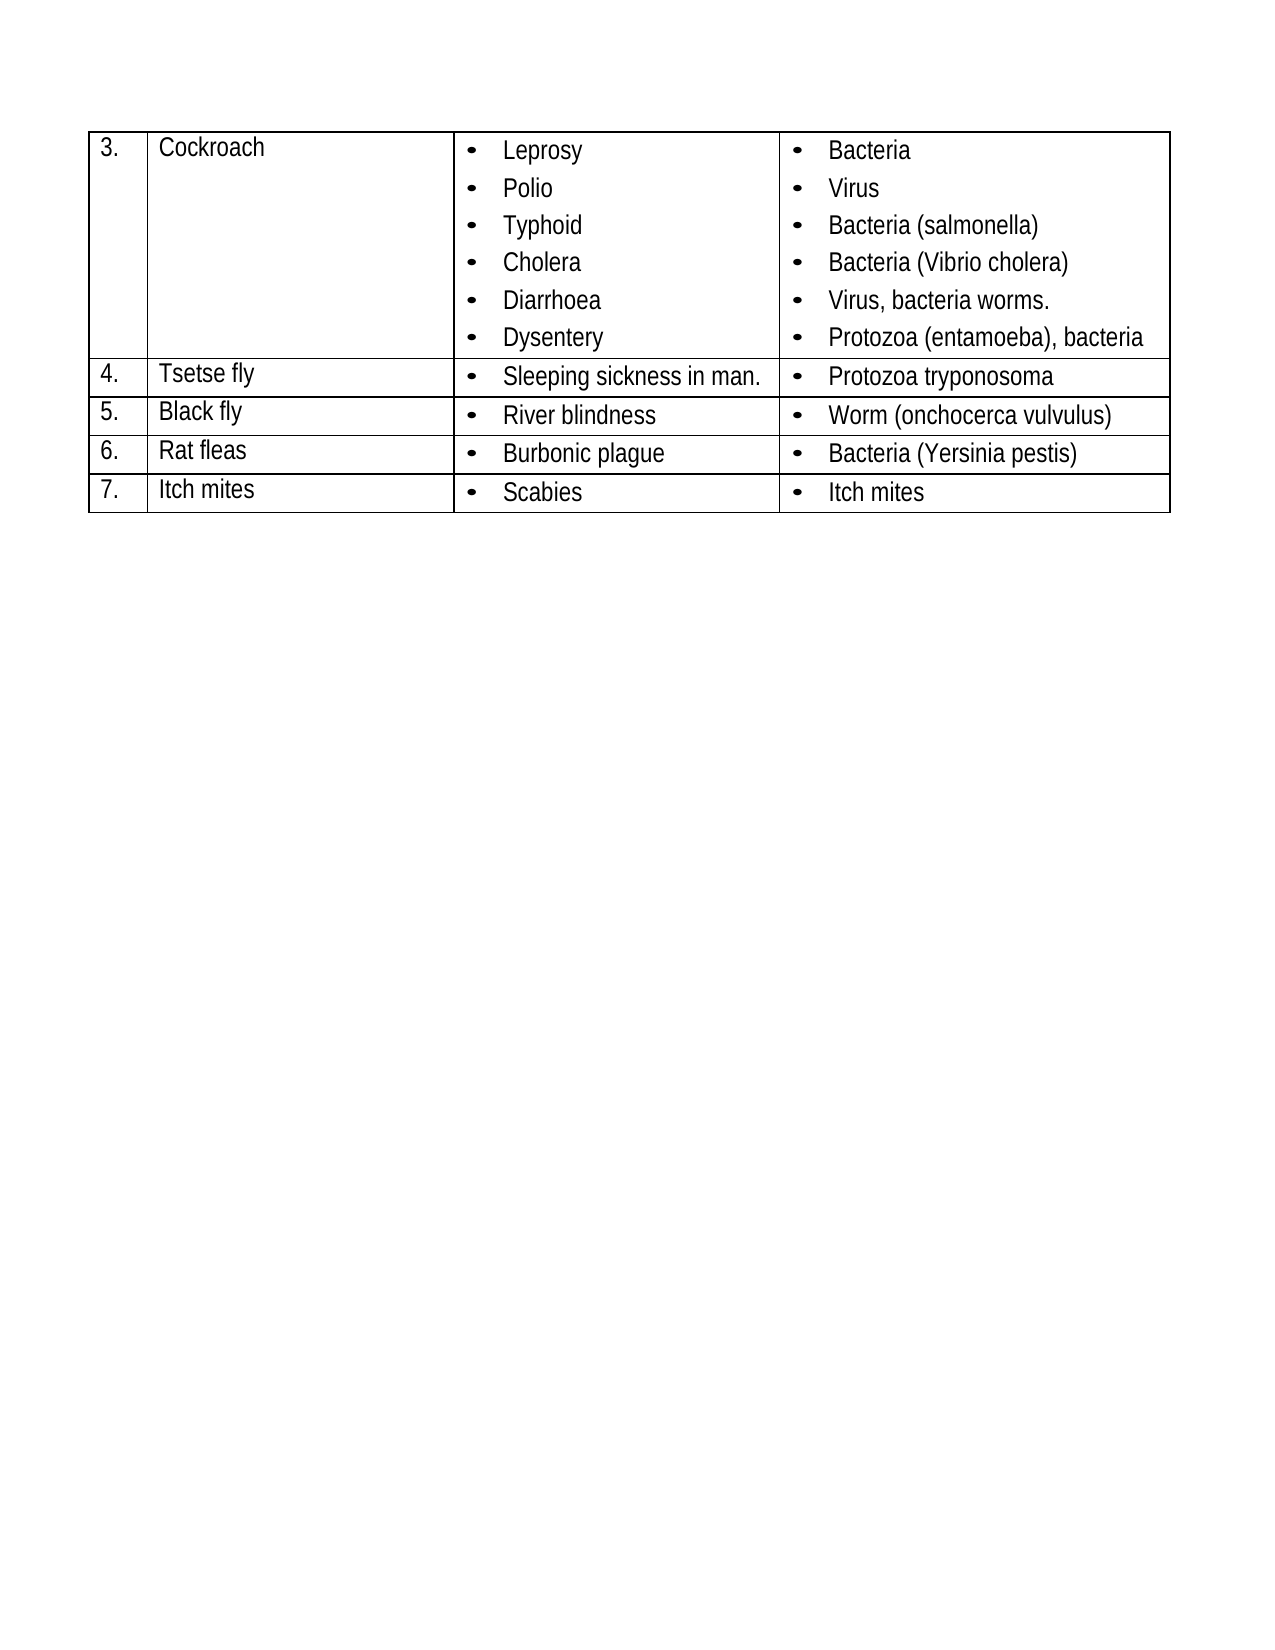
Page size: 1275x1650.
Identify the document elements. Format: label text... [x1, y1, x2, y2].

table_cell 6. [90, 436, 147, 473]
table_cell 7. [90, 475, 147, 512]
table_cell 5. [90, 398, 147, 434]
table_cell • Protozoa tryponosoma [780, 359, 1169, 396]
table_cell • River blindness [455, 398, 779, 434]
table_cell • Bacteria • Virus • Bacteria (salmonella) • Bacteria (Vibrio cholera) • Virus, bacteria worms. • Protozoa (entamoeba), bacteria [780, 133, 1169, 357]
table_cell 4. [90, 359, 147, 396]
table_cell • Leprosy • Polio • Typhoid • Cholera • Diarrhoea • Dysentery [455, 133, 779, 357]
table_cell Cockroach [148, 133, 453, 357]
table_cell 3. [90, 133, 147, 357]
table_cell • Bacteria (Yersinia pestis) [780, 436, 1169, 473]
table_cell • Sleeping sickness in man. [455, 359, 779, 396]
table_cell Black fly [148, 398, 453, 434]
table_cell Itch mites [148, 475, 453, 512]
table_cell • Scabies [455, 475, 779, 512]
table_cell • Burbonic plague [455, 436, 779, 473]
table_cell Tsetse fly [148, 359, 453, 396]
table_cell Rat fleas [148, 436, 453, 473]
table_cell • Worm (onchocerca vulvulus) [780, 398, 1169, 434]
table_cell • Itch mites [780, 475, 1169, 512]
